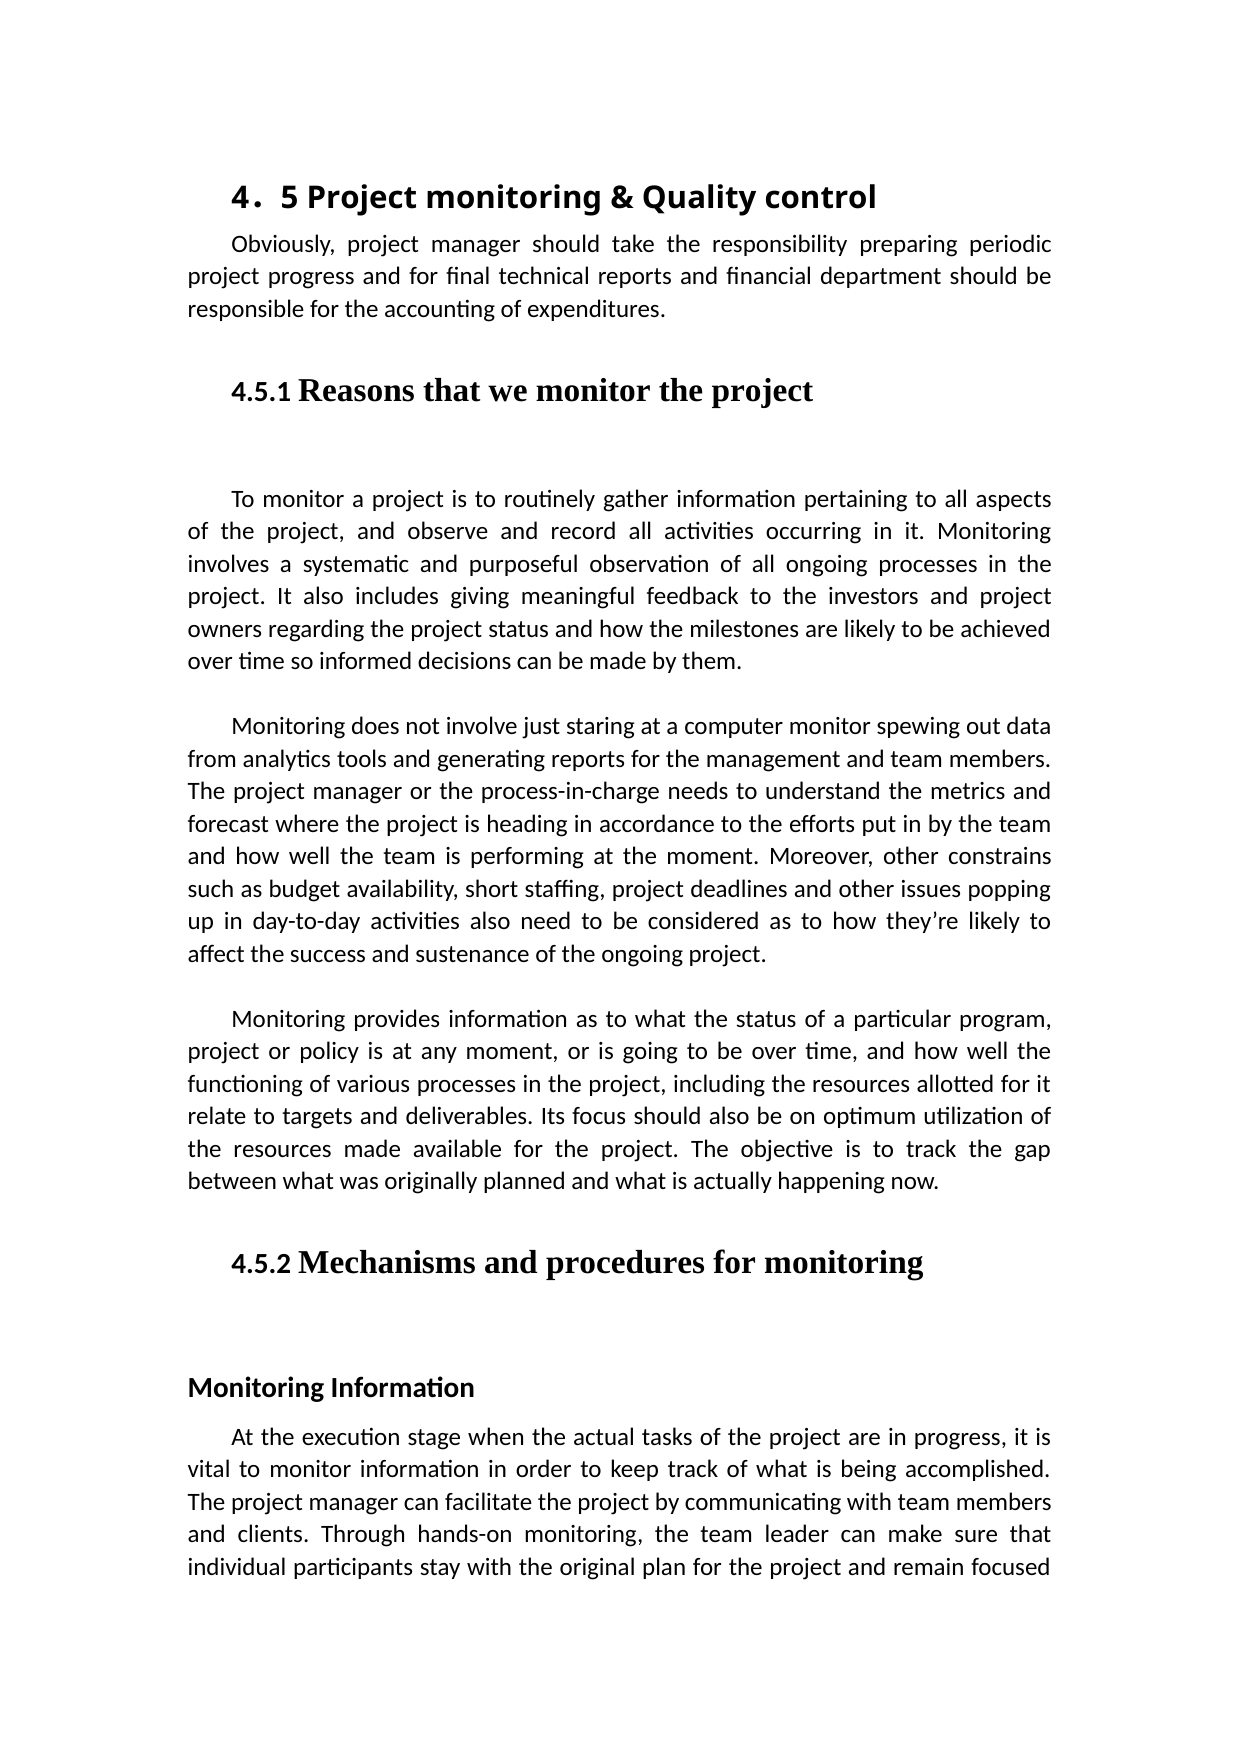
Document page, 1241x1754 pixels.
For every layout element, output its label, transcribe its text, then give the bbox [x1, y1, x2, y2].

subtitle 4.5.2 Mechanisms and procedures for monitoring [187, 1229, 1053, 1294]
text Monitoring Information [187, 1355, 1053, 1420]
text To monitor a project is to routinely gather information pertaining to all aspects of the project, and observe and record all activities occurring in it. Monitoring involves a systematic and purposeful observation of all ongoing processes in the project. It also includes giving meaningful feedback to the investors and project owners regarding the project status and how the milestones are likely to be achieved over time so informed decisions can be made by them. [187, 482, 1053, 677]
text Monitoring provides information as to what the status of a particular program, project or policy is at any moment, or is going to be over time, and how well the functioning of various processes in the project, including the resources allotted for it relate to targets and deliverables. Its focus should also be on optimum utilization of the resources made available for the project. The objective is to track the gap between what was originally planned and what is actually happening now. [187, 1002, 1053, 1197]
text Monitoring does not involve just staring at a computer monitor spewing out data from analytics tools and generating reports for the management and team members. The project manager or the process-in-charge needs to understand the metrics and forecast where the project is heading in accordance to the efforts put in by the team and how well the team is performing at the moment. Moreover, other constrains such as budget availability, short staffing, project deadlines and other issues popping up in day-to-day activities also need to be considered as to how they’re likely to affect the success and sustenance of the ongoing project. [187, 709, 1053, 969]
subtitle 4．5 Project monitoring & Quality control [187, 162, 1053, 227]
text Obviously, project manager should take the responsibility preparing periodic project progress and for final technical reports and financial department should be responsible for the accounting of expenditures. [187, 227, 1053, 324]
subtitle 4.5.1 Reasons that we monitor the project [187, 357, 1053, 422]
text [187, 1420, 1053, 1582]
